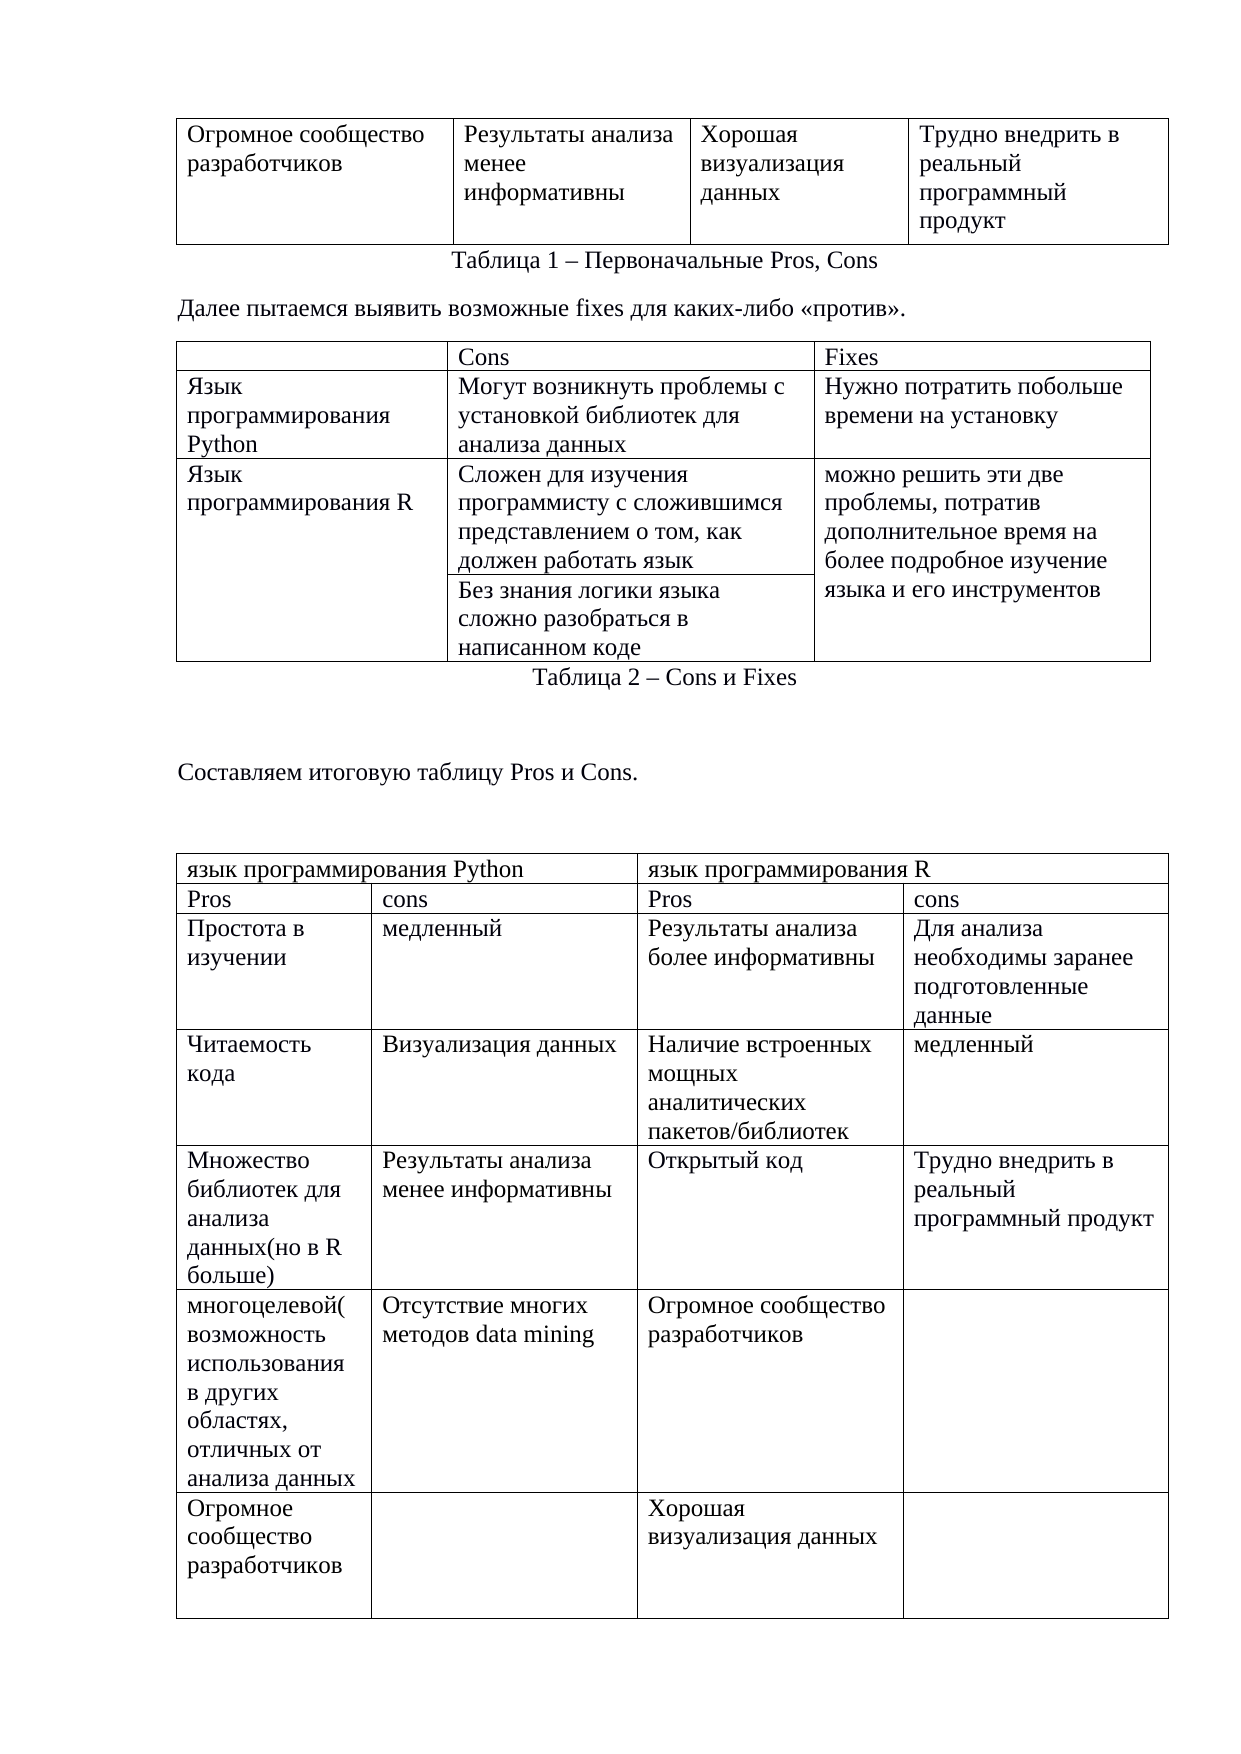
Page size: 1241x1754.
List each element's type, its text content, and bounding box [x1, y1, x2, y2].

table_cell Наличие встроенных мощных аналитических пакетов/библиотек [638, 1030, 903, 1144]
table_cell cons [372, 884, 637, 912]
table_cell Отсутствие многих методов data mining [372, 1290, 637, 1492]
table_header Cons [448, 342, 814, 370]
table_cell Огромное сообщество разработчиков [638, 1290, 903, 1492]
table_header язык программирования R [638, 854, 1168, 883]
table_cell Для анализа необходимы заранее подготовленные данные [904, 914, 1168, 1028]
table_cell Трудно внедрить в реальный программный продукт [904, 1146, 1168, 1289]
table_cell Язык программирования Python [177, 371, 447, 458]
text Далее пытаемся выявить возможные fixes для каких-либо «против». [177, 293, 1152, 322]
table_header Fixes [815, 342, 1150, 370]
table_cell Огромное сообщество разработчиков [177, 119, 453, 244]
table_cell медленный [372, 914, 637, 1028]
table_cell Язык программирования R [177, 459, 447, 661]
table_cell [904, 1290, 1168, 1492]
table_cell [904, 1493, 1168, 1618]
table_cell Огромное сообщество разработчиков [177, 1493, 371, 1618]
table_cell Множество библиотек для анализа данных(но в R больше) [177, 1146, 371, 1289]
table_cell медленный [904, 1030, 1168, 1144]
table_cell Хорошая визуализация данных [638, 1493, 903, 1618]
text Составляем итоговую таблицу Pros и Cons. [177, 757, 1152, 786]
table_cell Результаты анализа менее информативны [372, 1146, 637, 1289]
table_cell Простота в изучении [177, 914, 371, 1028]
table_cell Pros [177, 884, 371, 912]
table_cell cons [904, 884, 1168, 912]
table_header [177, 342, 447, 370]
text Таблица 1 – Первоначальные Pros, Cons [177, 245, 1152, 274]
table_cell Без знания логики языка сложно разобраться в написанном коде [448, 575, 814, 661]
table_cell Визуализация данных [372, 1030, 637, 1144]
table_cell Хорошая визуализация данных [691, 119, 908, 244]
table_cell Трудно внедрить в реальный программный продукт [909, 119, 1168, 244]
table_cell Результаты анализа более информативны [638, 914, 903, 1028]
table_cell Открытый код [638, 1146, 903, 1289]
table_cell Могут возникнуть проблемы с установкой библиотек для анализа данных [448, 371, 814, 458]
table_header язык программирования Python [177, 854, 637, 883]
text Таблица 2 – Cons и Fixes [177, 662, 1152, 691]
table_cell Читаемость кода [177, 1030, 371, 1144]
table_cell Результаты анализа менее информативны [454, 119, 690, 244]
table_cell Pros [638, 884, 903, 912]
table_cell можно решить эти две проблемы, потратив дополнительное время на более подробное изучение языка и его инструментов [815, 459, 1150, 661]
table_cell Нужно потратить побольше времени на установку [815, 371, 1150, 458]
table_cell Сложен для изучения программисту с сложившимся представлением о том, как должен работать язык [448, 459, 814, 574]
table_cell [372, 1493, 637, 1618]
table_cell многоцелевой(возможность использования в других областях, отличных от анализа данных [177, 1290, 371, 1492]
